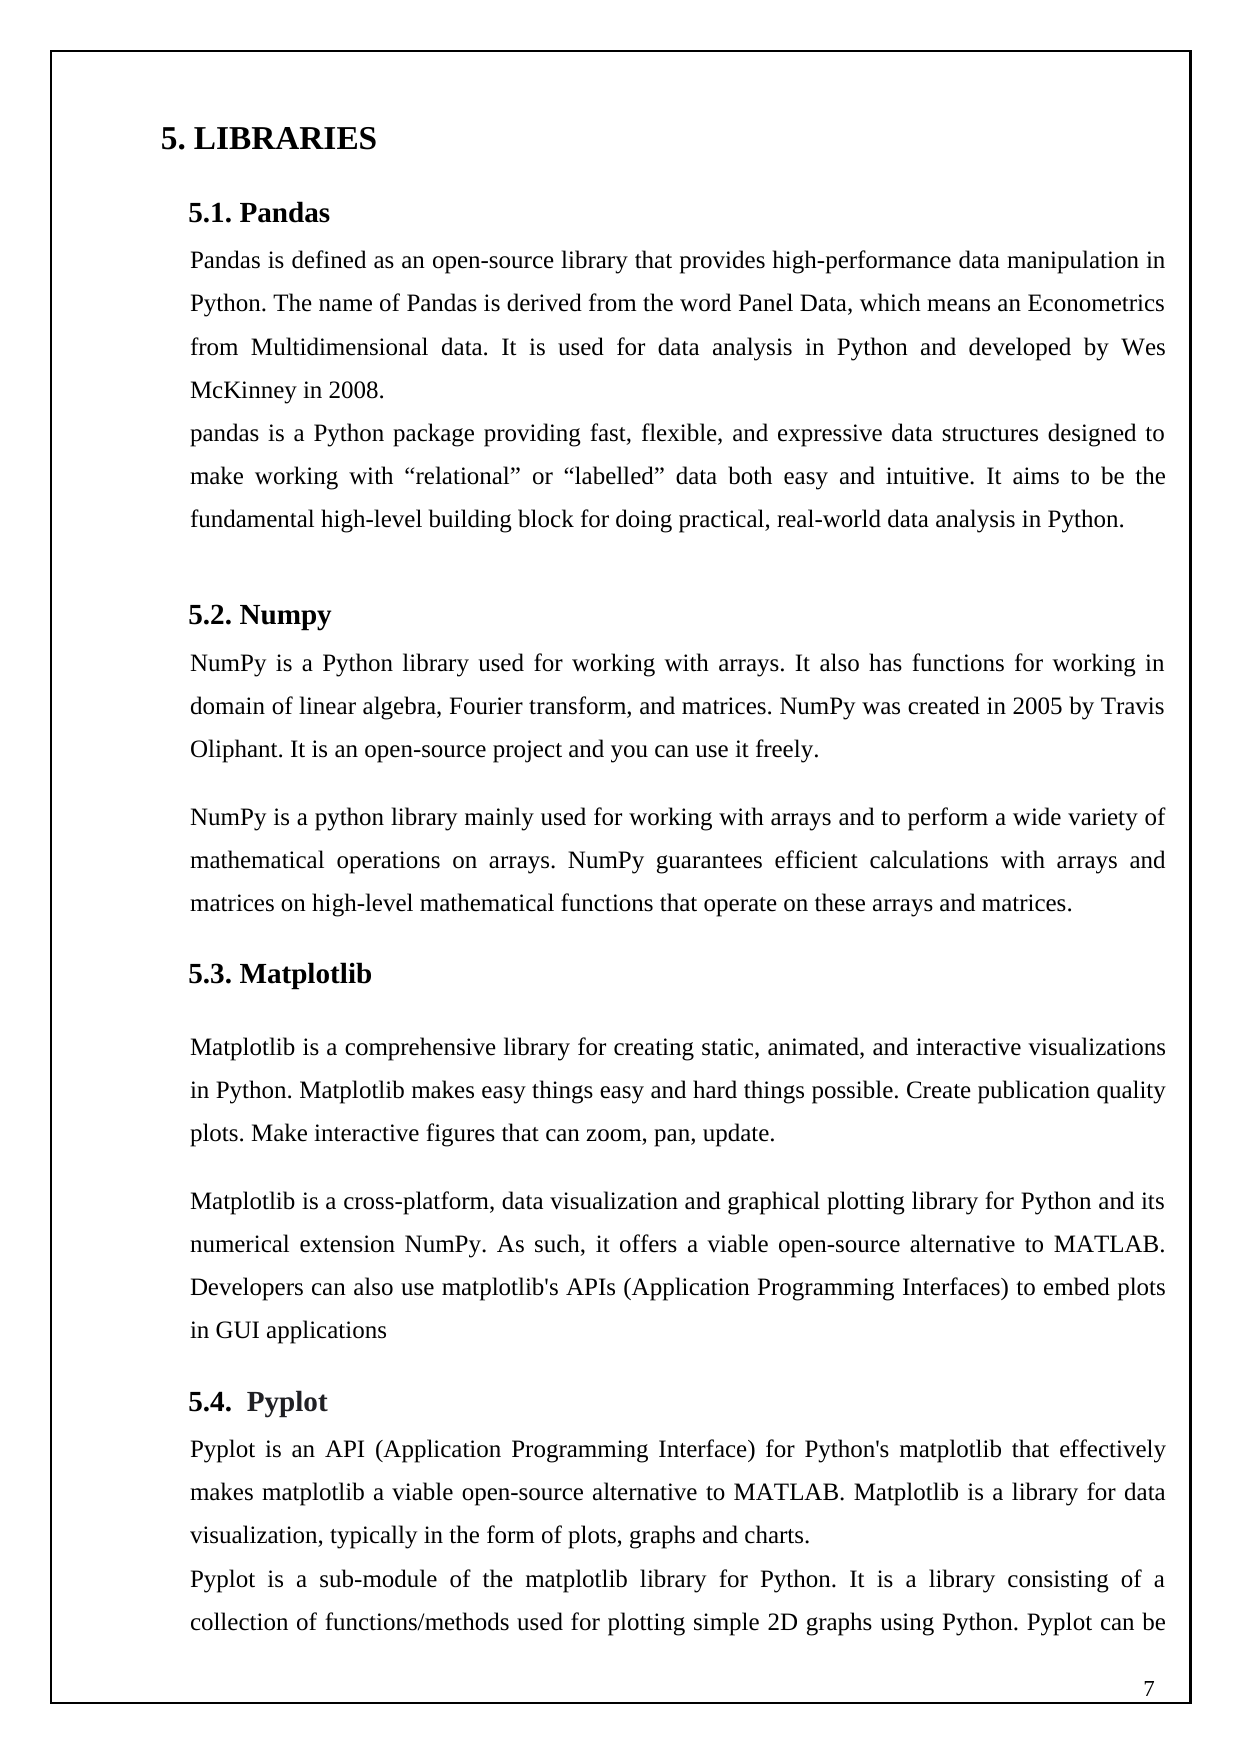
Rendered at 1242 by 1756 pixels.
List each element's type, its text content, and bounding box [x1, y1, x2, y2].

list Pandas is defined as an open-source library that provides high-performance data manipulation in Python. The name of Pandas is derived from the word Panel Data, which means an Econometrics from Multidimensional data. It is used for data analysis in Python and developed by Wes McKinney in 2008. [190, 245, 1167, 403]
list Numpy [188, 597, 1179, 631]
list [190, 1564, 1167, 1636]
text NumPy is a python library mainly used for working with arrays and to perform a wide variety of mathematical operations on arrays. NumPy guarantees efficient calculations with arrays and matrices on high-level mathematical functions that operate on these arrays and matrices. [190, 802, 1167, 917]
text NumPy is a Python library used for working with arrays. It also has functions for working in domain of linear algebra, Fourier transform, and matrices. NumPy was created in 2005 by Travis Oliphant. It is an open-source project and you can use it freely. [190, 648, 1167, 763]
list Pyplot [188, 1384, 1179, 1417]
list Matplotlib is a comprehensive library for creating static, animated, and interactive visualizations in Python. Matplotlib makes easy things easy and hard things possible. Create publication quality plots. Make interactive figures that can zoom, pan, update. [190, 1032, 1167, 1147]
list pandas is a Python package providing fast, flexible, and expressive data structures designed to make working with “relational” or “labelled” data both easy and intuitive. It aims to be the fundamental high-level building block for doing practical, real-world data analysis in Python. [190, 418, 1167, 533]
list Matplotlib is a cross-platform, data visualization and graphical plotting library for Python and its numerical extension NumPy. As such, it offers a viable open-source alternative to MATLAB. Developers can also use matplotlib's APIs (Application Programming Interfaces) to embed plots in GUI applications [190, 1186, 1167, 1344]
subtitle LIBRARIES [161, 118, 1179, 157]
list Pyplot is an API (Application Programming Interface) for Python's matplotlib that effectively makes matplotlib a viable open-source alternative to MATLAB. Matplotlib is a library for data visualization, typically in the form of plots, graphs and charts. [190, 1434, 1167, 1549]
list Pandas [188, 195, 1179, 228]
list Matplotlib [188, 957, 1179, 990]
